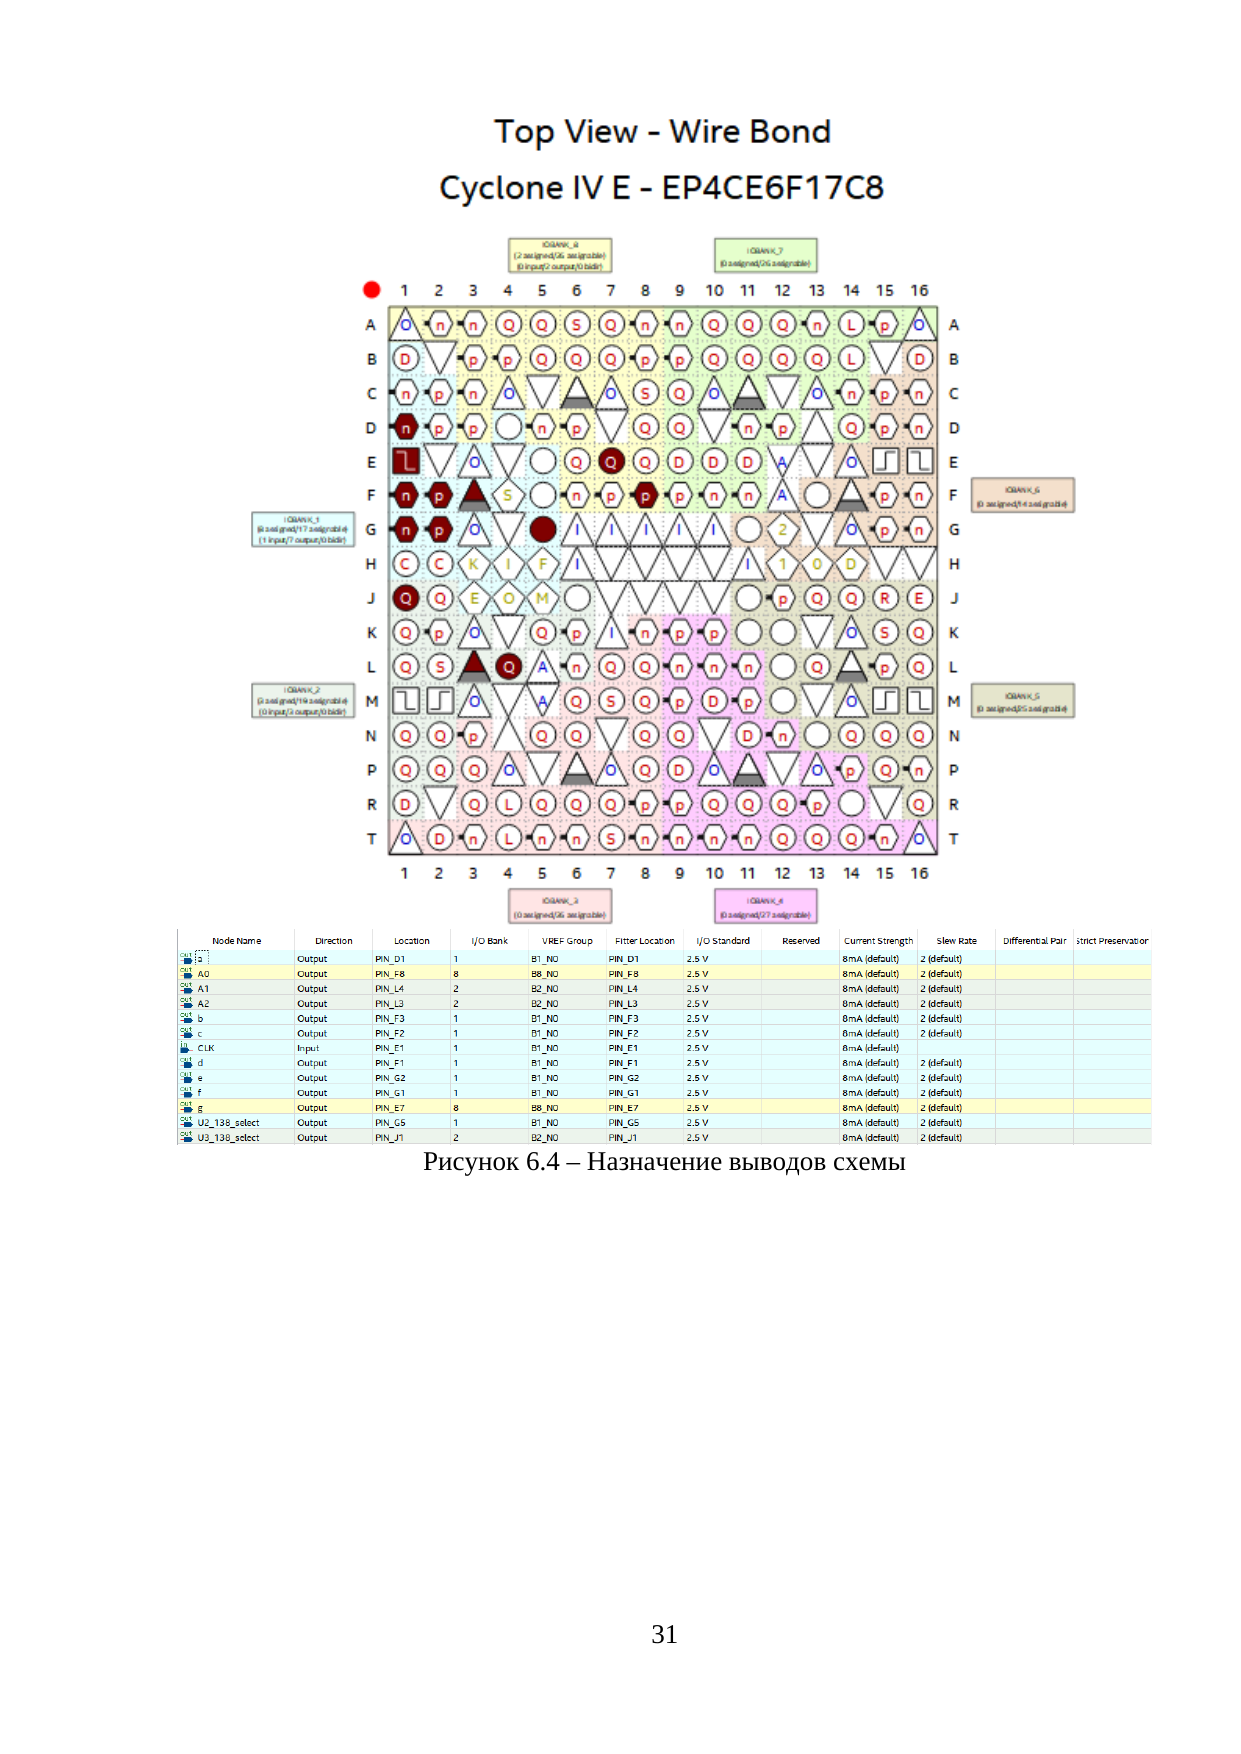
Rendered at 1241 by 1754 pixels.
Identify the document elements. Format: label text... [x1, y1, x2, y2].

picture [177, 118, 1152, 1145]
text Рисунок 6.4 – Назначение выводов схемы [177, 1145, 1152, 1176]
